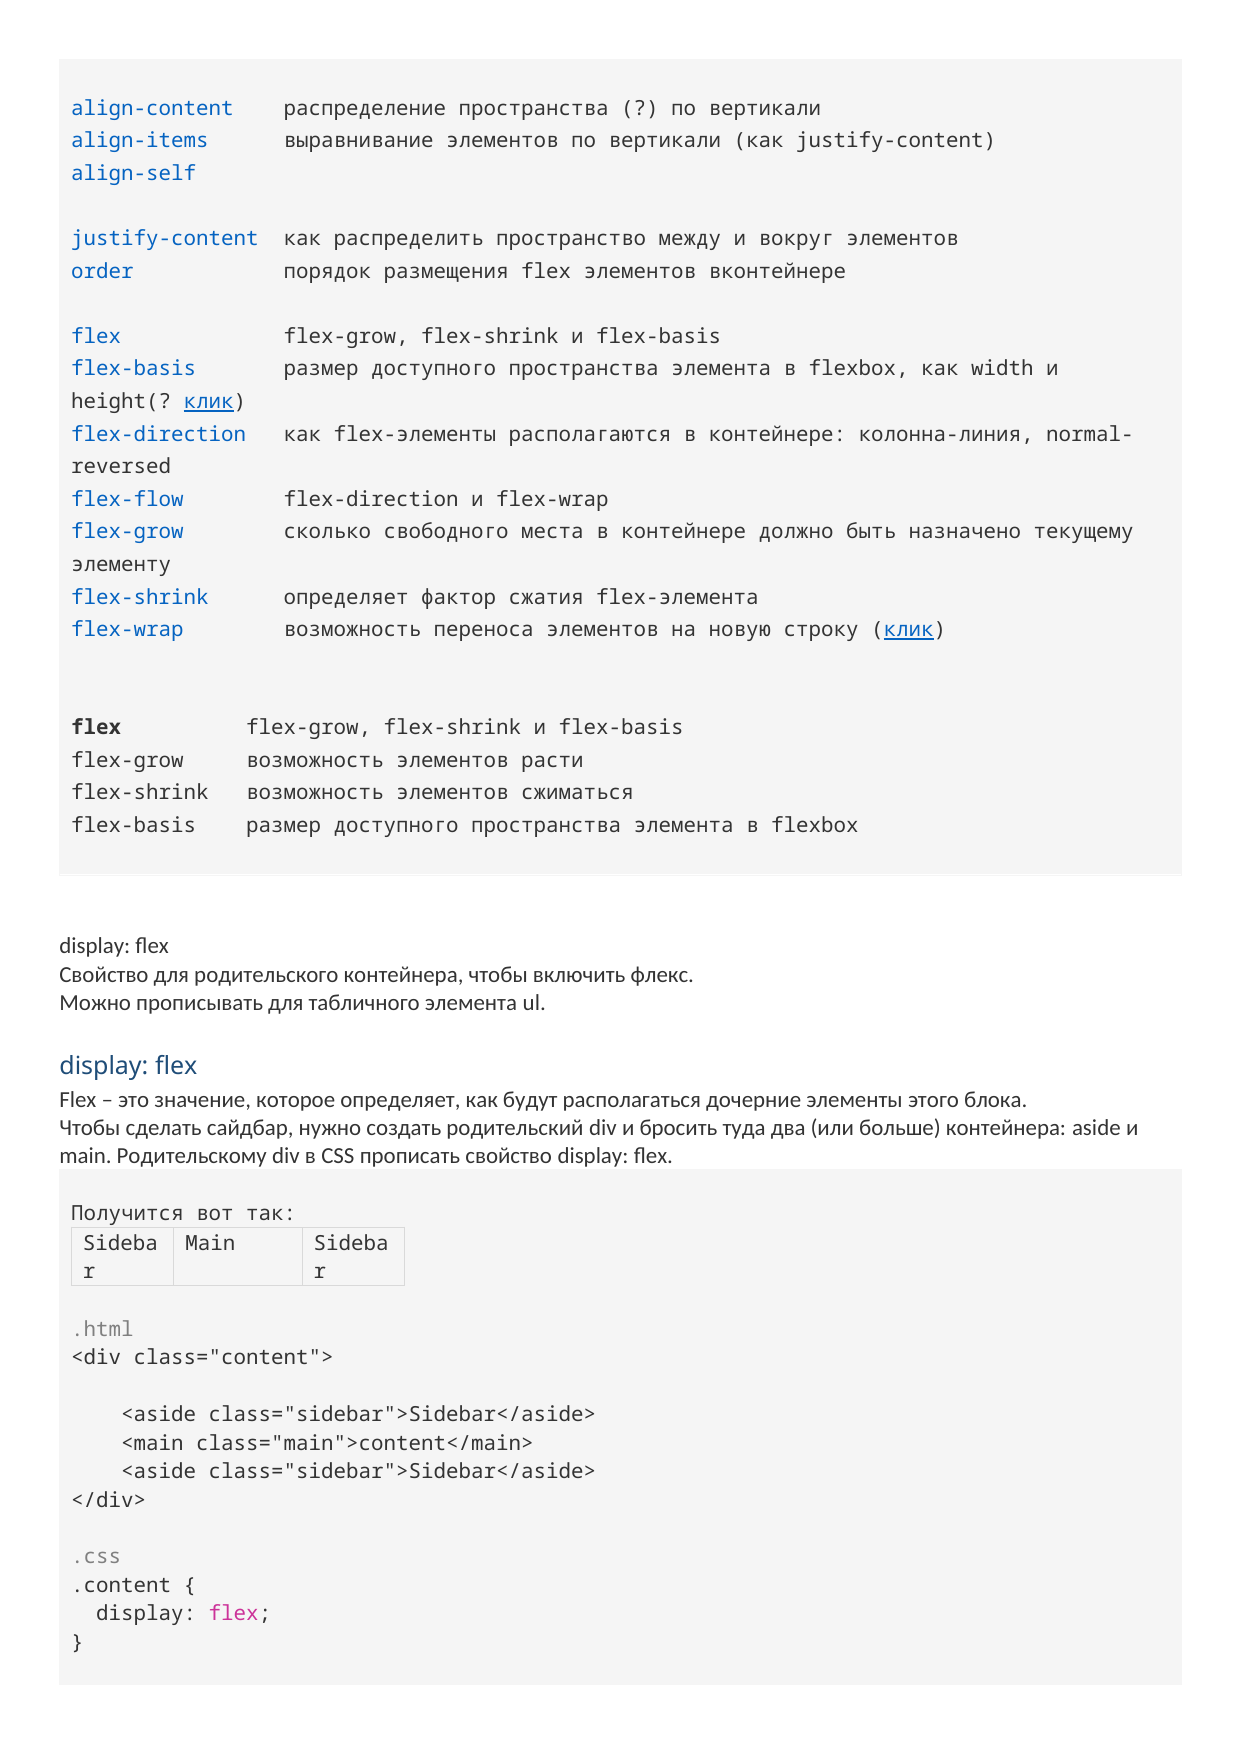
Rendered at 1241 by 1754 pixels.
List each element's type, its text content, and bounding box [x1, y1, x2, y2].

table_header align-content распределение пространства (?) по вертикали align-items выравнивание элементов по вертикали (как justify-content) align-self justify-content как распределить пространство между и вокруг элементов order порядок размещения flex элементов вконтейнере flex flex-grow, flex-shrink и flex-basis flex-basis размер доступного пространства элемента в flexbox, как width и height(? клик) flex-direction как flex-элементы располагаются в контейнере: колонна-линия, normal-reversed flex-flow flex-direction и flex-wrap flex-grow сколько свободного места в контейнере должно быть назначено текущему элементу flex-shrink определяет фактор сжатия flex-элемента flex-wrap возможность переноса элементов на новую строку (клик) flex flex-grow, flex-shrink и flex-basis flex-grow возможность элементов расти flex-shrink возможность элементов сжиматься flex-basis размер доступного пространства элемента в flexbox [60, 60, 1181, 874]
text Flex – это значение, которое определяет, как будут располагаться дочерние элементы этого блока. [59, 1085, 1181, 1113]
text display: flex [59, 932, 1181, 960]
table_header Получится вот так: .html <div class="content"> <aside class="sidebar">Sidebar</aside> <main class="main">content</main> <aside class="sidebar">Sidebar</aside> </div> .css .content { display: flex; } [60, 1170, 1181, 1684]
text Чтобы сделать сайдбар, нужно создать родительский div и бросить туда два (или больше) контейнера: aside и main. Родительскому div в CSS прописать свойство display: flex. [59, 1113, 1181, 1169]
text Свойство для родительского контейнера, чтобы включить флекс. [59, 960, 1181, 988]
subtitle display: flex [59, 1048, 1181, 1082]
text Можно прописывать для табличного элемента ul. [59, 988, 1181, 1016]
